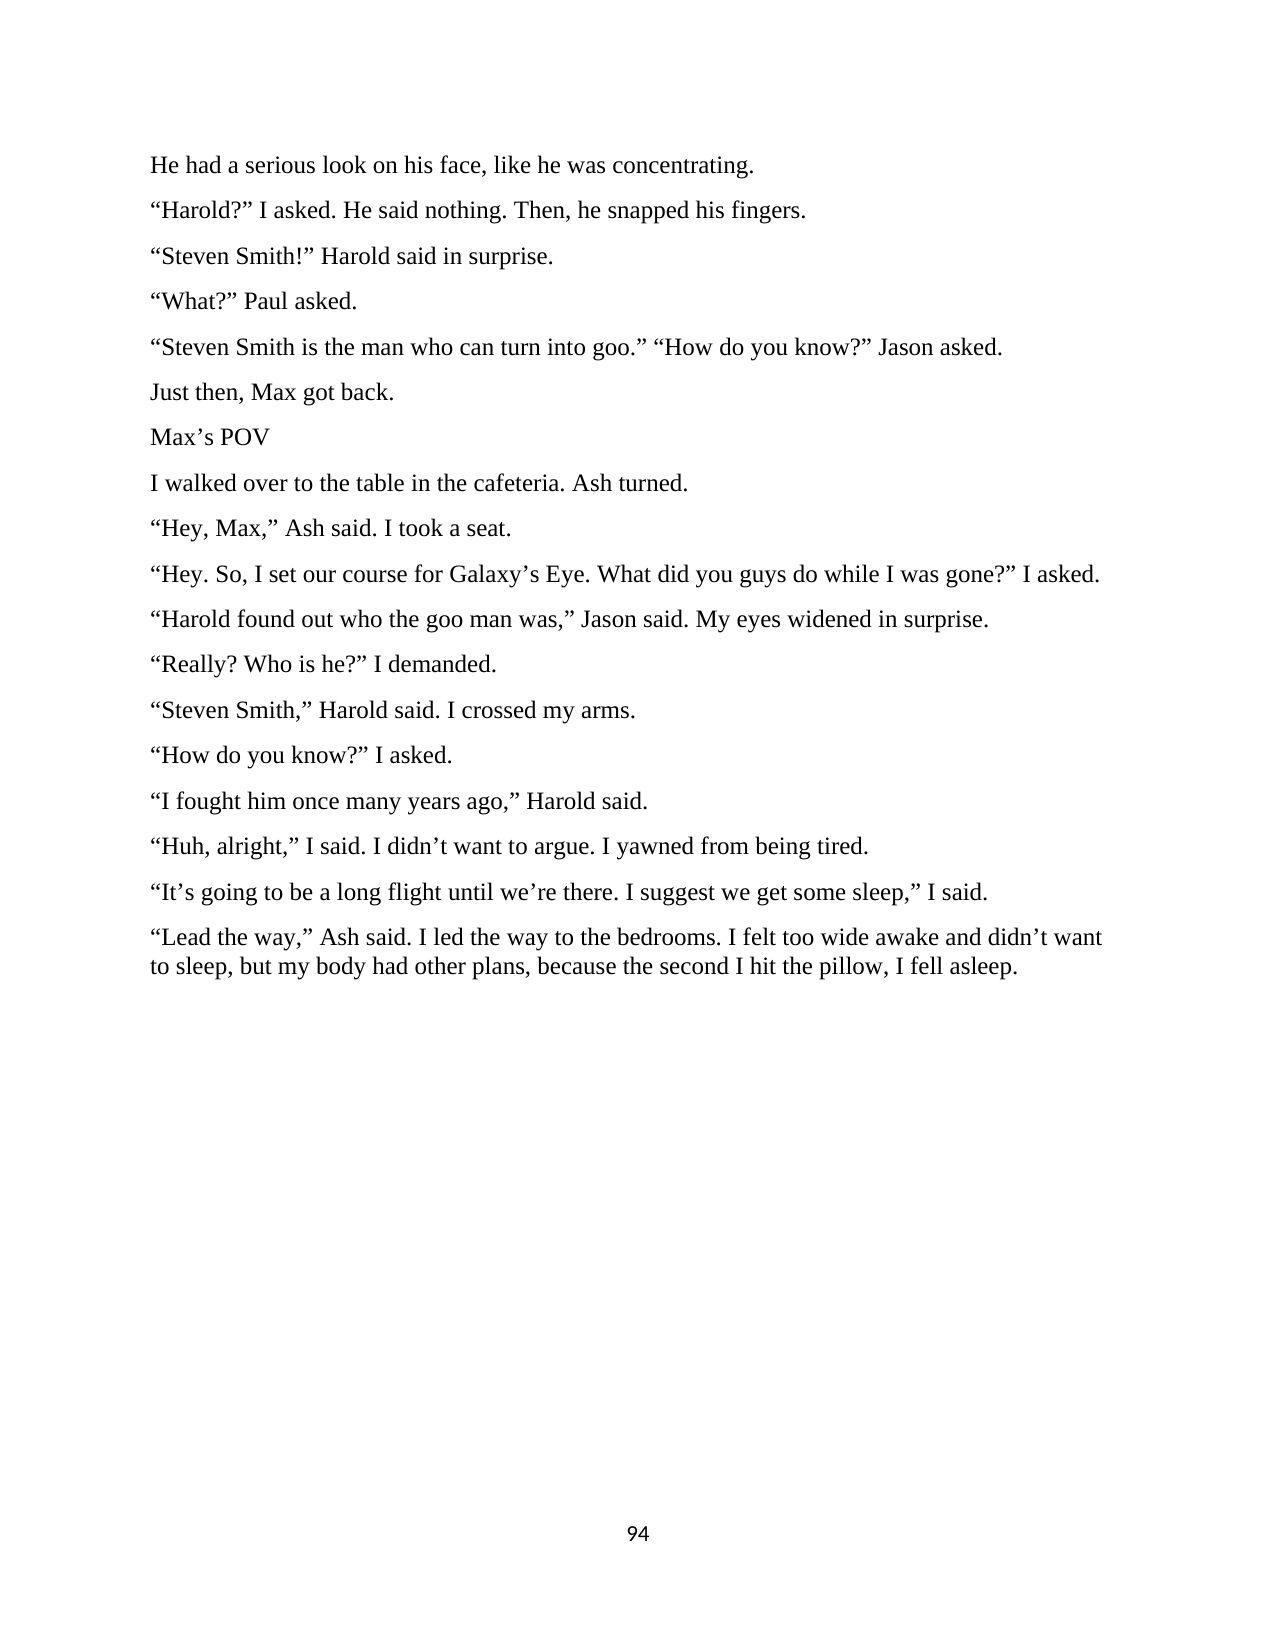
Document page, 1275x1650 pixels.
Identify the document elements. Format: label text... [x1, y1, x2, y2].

text “It’s going to be a long flight until we’re there. I suggest we get some sleep,” I said. [150, 877, 1125, 905]
text “Steven Smith!” Harold said in surprise. [150, 241, 1125, 269]
text Max’s POV [150, 422, 1125, 451]
text “Steven Smith,” Harold said. I crossed my arms. [150, 695, 1125, 724]
text “Really? Who is he?” I demanded. [150, 649, 1125, 678]
text I walked over to the table in the cafeteria. Ash turned. [150, 468, 1125, 497]
text “Huh, alright,” I said. I didn’t want to argue. I yawned from being tired. [150, 831, 1125, 860]
text He had a serious look on his face, like he was concentrating. [150, 150, 1125, 179]
text Just then, Max got back. [150, 377, 1125, 406]
text “Lead the way,” Ash said. I led the way to the bedrooms. I felt too wide awake and didn’t want to sleep, but my body had other plans, because the second I hit the pillow, I fell asleep. [150, 922, 1125, 979]
text “Harold?” I asked. He said nothing. Then, he snapped his fingers. [150, 195, 1125, 224]
text “I fought him once many years ago,” Harold said. [150, 786, 1125, 814]
text “Steven Smith is the man who can turn into goo.” “How do you know?” Jason asked. [150, 332, 1125, 360]
text “Harold found out who the goo man was,” Jason said. My eyes widened in surprise. [150, 604, 1125, 633]
text “How do you know?” I asked. [150, 740, 1125, 769]
text “Hey. So, I set our course for Galaxy’s Eye. What did you guys do while I was gone?” I asked. [150, 559, 1125, 587]
text “What?” Paul asked. [150, 286, 1125, 315]
text “Hey, Max,” Ash said. I took a seat. [150, 513, 1125, 542]
